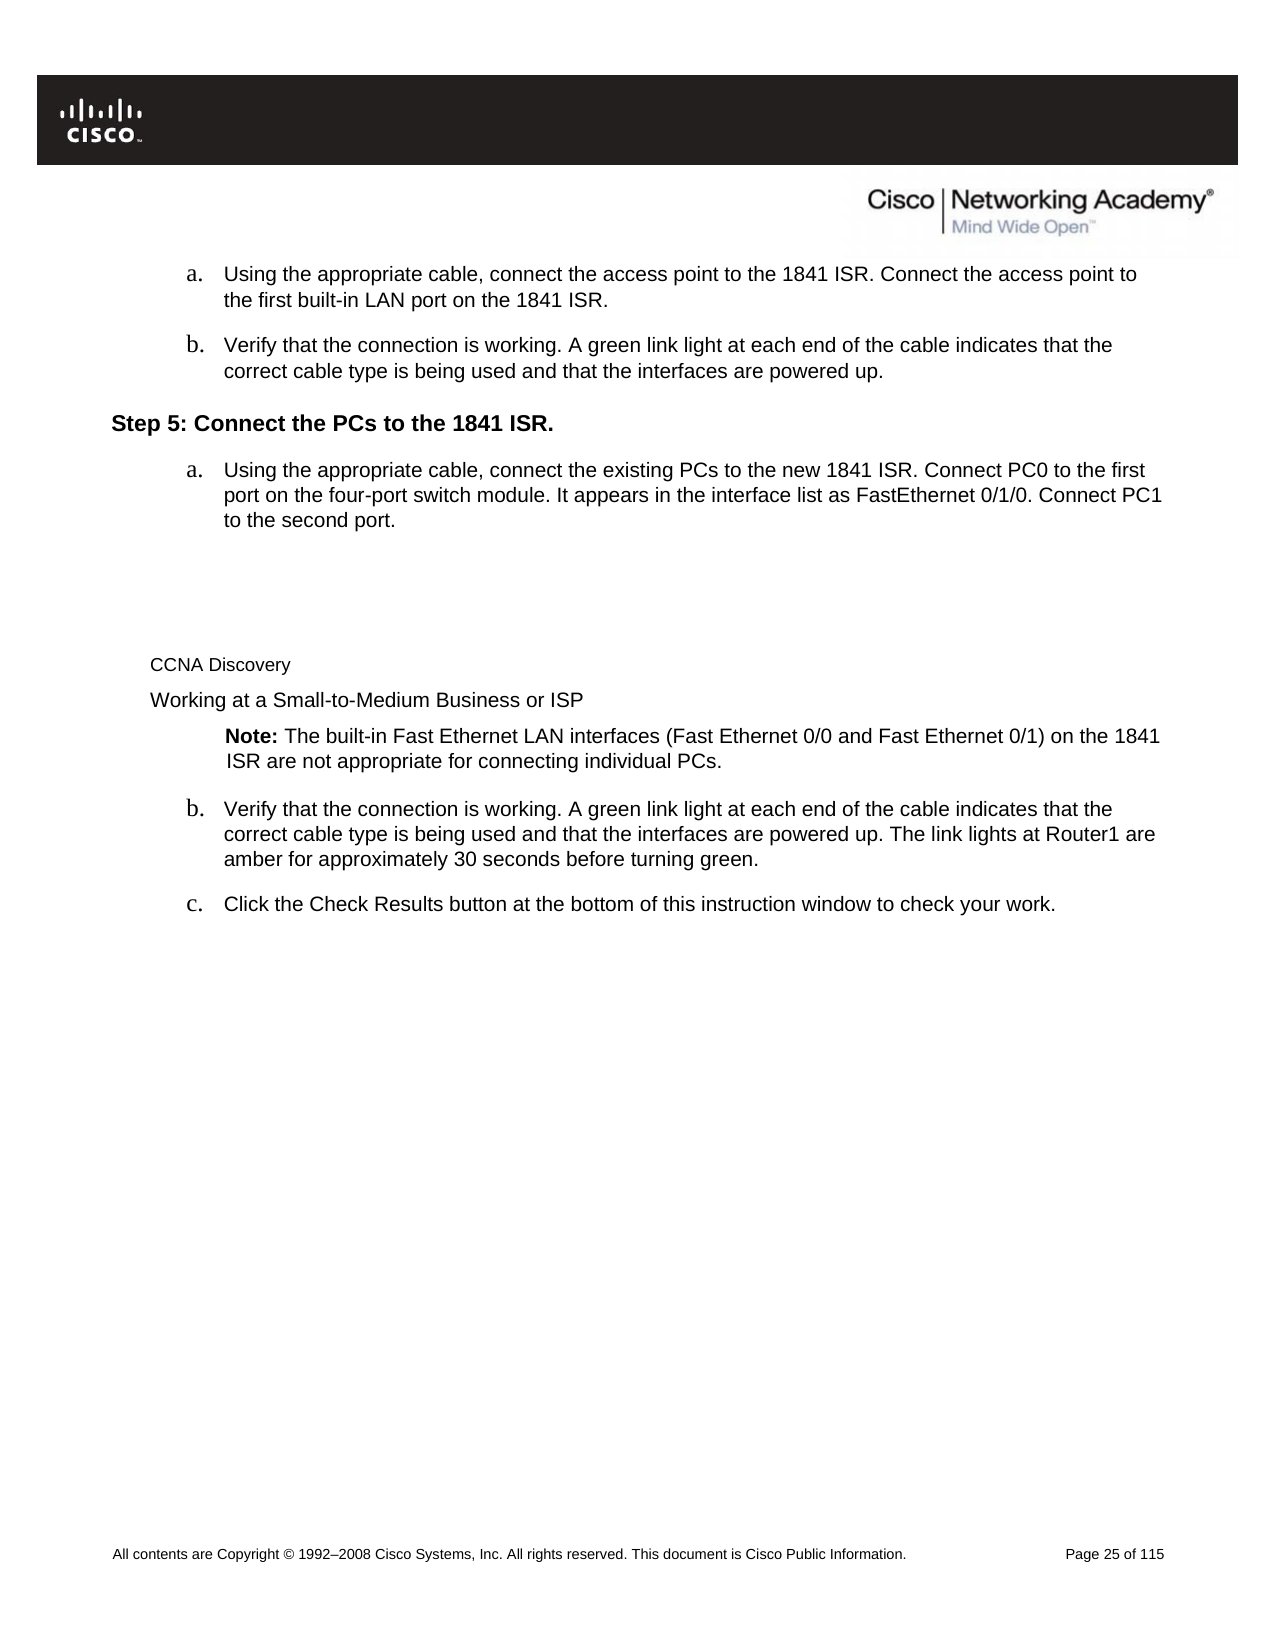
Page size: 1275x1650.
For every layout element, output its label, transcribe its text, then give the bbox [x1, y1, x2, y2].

picture [37, 75, 1239, 258]
text Note: The built-in Fast Ethernet LAN interfaces (Fast Ethernet 0/0 and Fast Ethernet 0/1) on the 1841 ISR are not appropriate for connecting individual PCs. [225, 724, 1167, 773]
text CCNA Discovery [150, 654, 1168, 676]
text Working at a Small-to-Medium Business or ISP [150, 688, 1167, 712]
list Using the appropriate cable, connect the existing PCs to the new 1841 ISR. Connect PC0 to the first port on the four-port switch module. It appears in the interface list as FastEthernet 0/1/0. Connect PC1 to the second port. [186, 454, 1167, 532]
list Using the appropriate cable, connect the access point to the 1841 ISR. Connect the access point to the first built-in LAN port on the 1841 ISR. [186, 101, 1167, 312]
list Verify that the connection is working. A green link light at each end of the cable indicates that the correct cable type is being used and that the interfaces are powered up. The link lights at Router1 are amber for approximately 30 seconds before turning green. [186, 793, 1167, 871]
text Step 5: Connect the PCs to the 1841 ISR. [111, 409, 1168, 436]
list Click the Check Results button at the bottom of this instruction window to check your work. [186, 888, 1167, 917]
